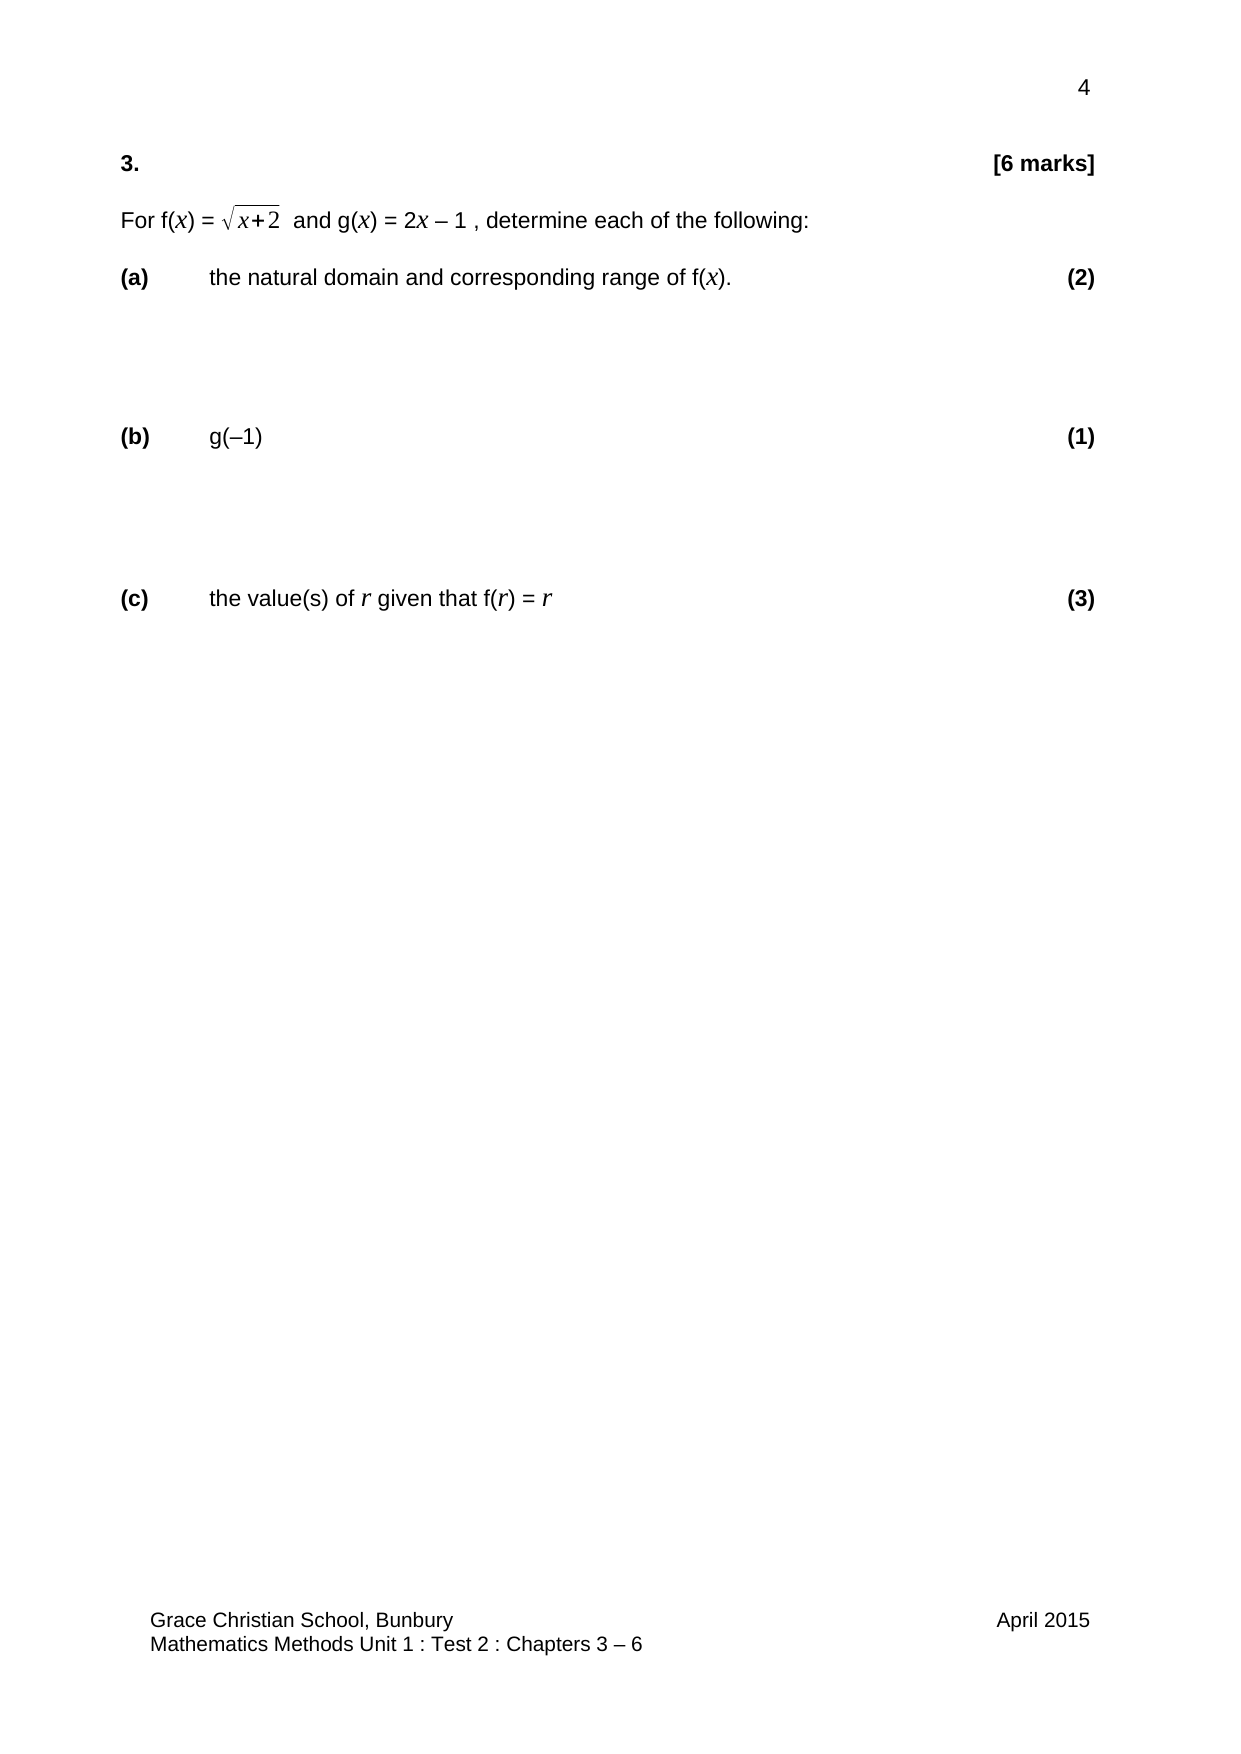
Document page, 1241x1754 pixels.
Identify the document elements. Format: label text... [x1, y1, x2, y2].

text For f(x) = and g(x) = 2x – 1 , determine each of the following: [120, 203, 1095, 234]
text (a) the natural domain and corresponding range of f(x). (2) [120, 260, 1095, 291]
text (b) g(–1) (1) [120, 423, 1095, 449]
text 3. [6 marks] [120, 150, 1095, 176]
text (c) the value(s) of r given that f(r) = r (3) [120, 581, 1095, 612]
